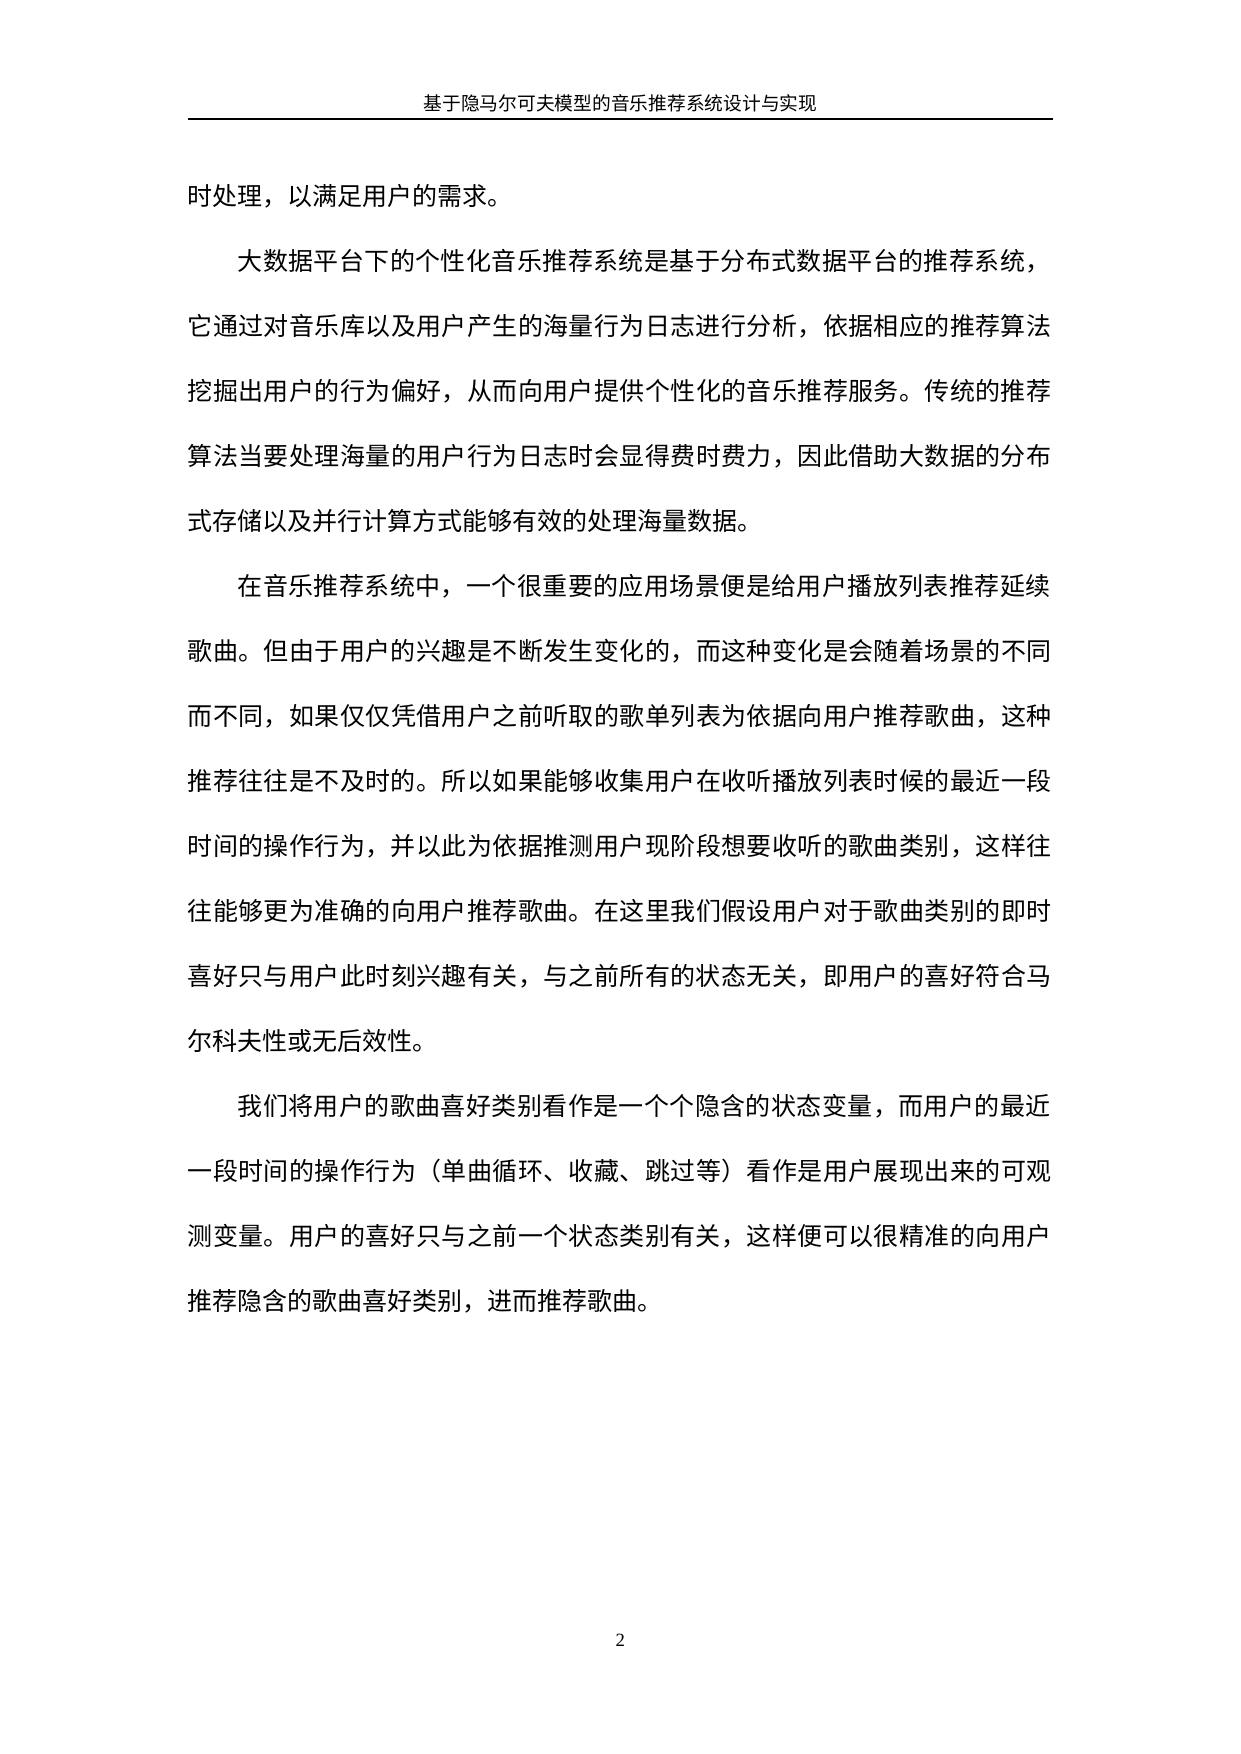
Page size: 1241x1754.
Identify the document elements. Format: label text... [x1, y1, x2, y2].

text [187, 162, 1053, 227]
text 在音乐推荐系统中，一个很重要的应用场景便是给用户播放列表推荐延续歌曲。但由于用户的兴趣是不断发生变化的，而这种变化是会随着场景的不同而不同，如果仅仅凭借用户之前听取的歌单列表为依据向用户推荐歌曲，这种推荐往往是不及时的。所以如果能够收集用户在收听播放列表时候的最近一段时间的操作行为，并以此为依据推测用户现阶段想要收听的歌曲类别，这样往往能够更为准确的向用户推荐歌曲。在这里我们假设用户对于歌曲类别的即时喜好只与用户此时刻兴趣有关，与之前所有的状态无关，即用户的喜好符合马尔科夫性或无后效性。 [187, 552, 1053, 1072]
text 大数据平台下的个性化音乐推荐系统是基于分布式数据平台的推荐系统，它通过对音乐库以及用户产生的海量行为日志进行分析，依据相应的推荐算法挖掘出用户的行为偏好，从而向用户提供个性化的音乐推荐服务。传统的推荐算法当要处理海量的用户行为日志时会显得费时费力，因此借助大数据的分布式存储以及并行计算方式能够有效的处理海量数据。 [187, 227, 1053, 552]
text 我们将用户的歌曲喜好类别看作是一个个隐含的状态变量，而用户的最近一段时间的操作行为（单曲循环、收藏、跳过等）看作是用户展现出来的可观测变量。用户的喜好只与之前一个状态类别有关，这样便可以很精准的向用户推荐隐含的歌曲喜好类别，进而推荐歌曲。 [187, 1072, 1053, 1332]
